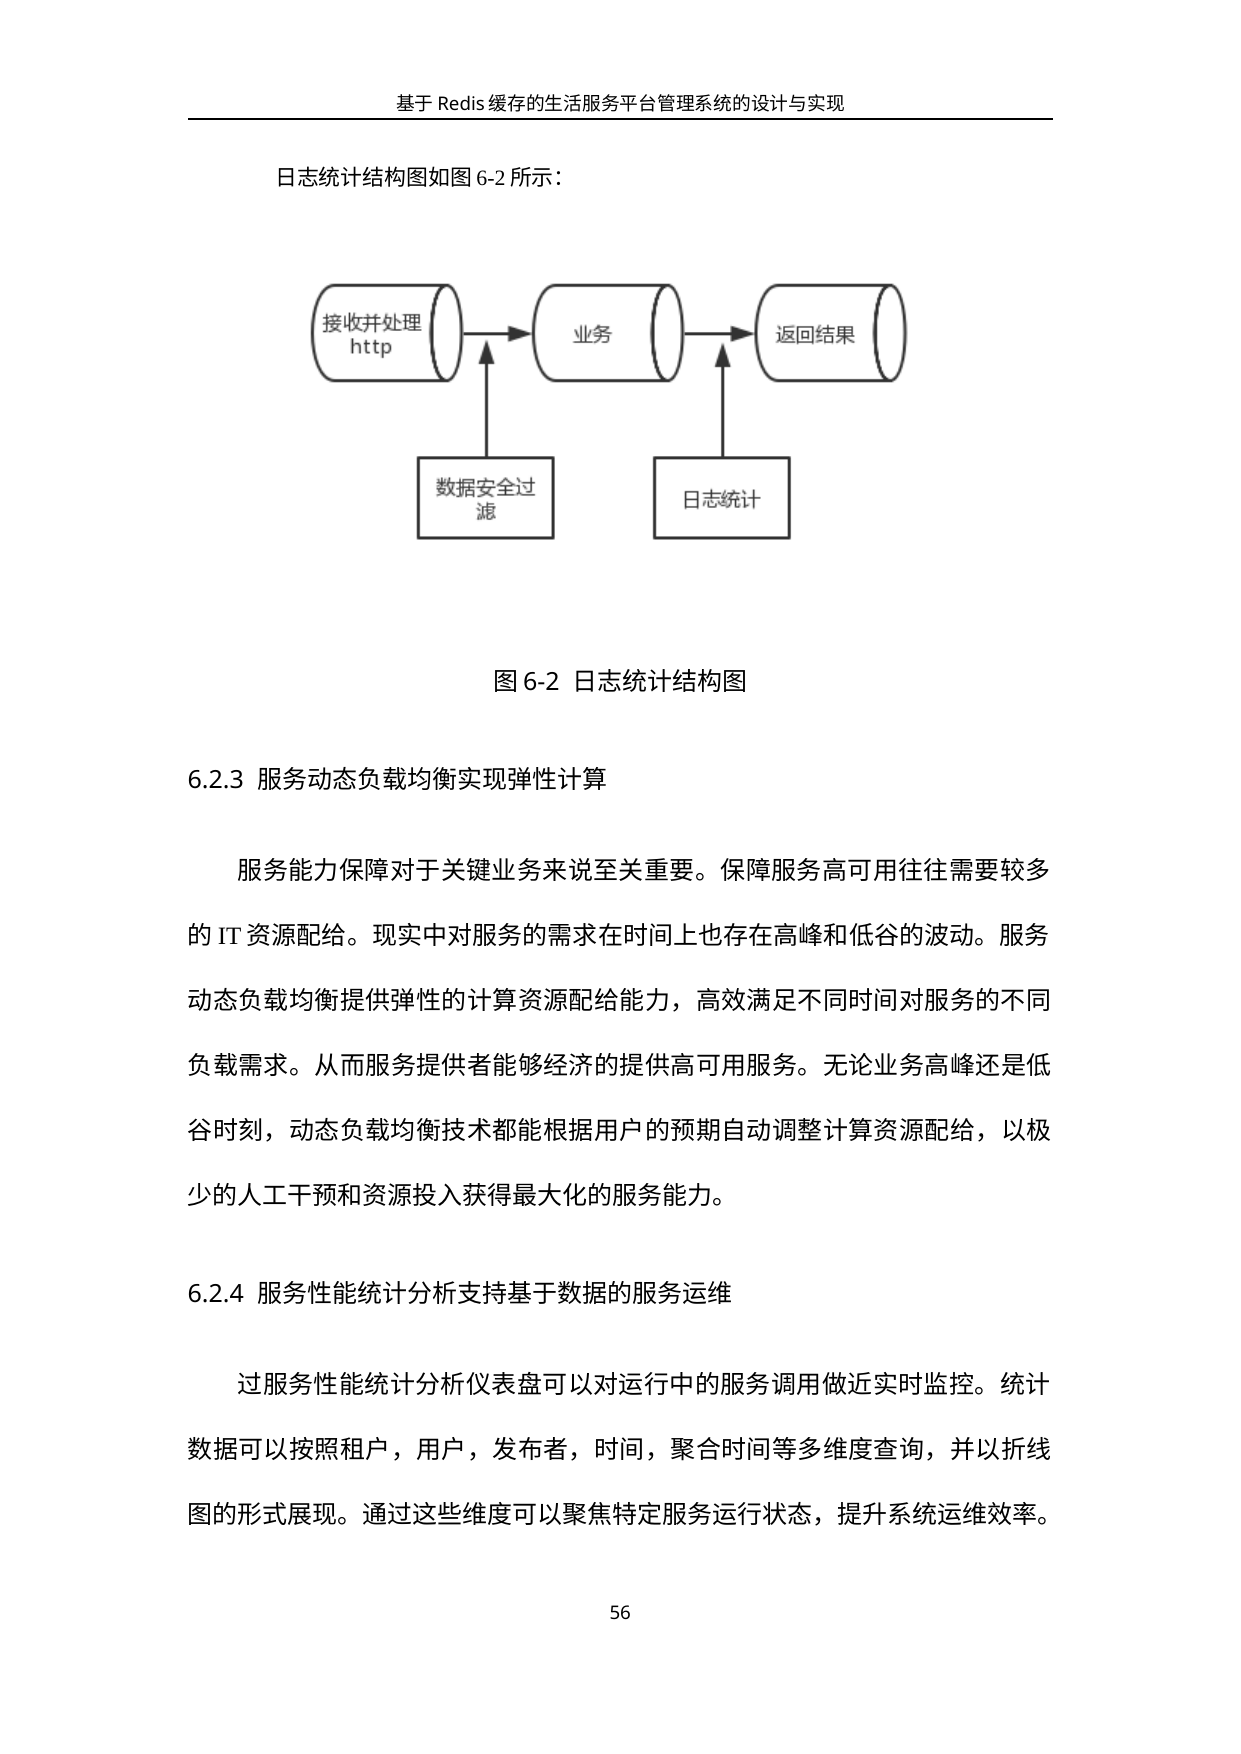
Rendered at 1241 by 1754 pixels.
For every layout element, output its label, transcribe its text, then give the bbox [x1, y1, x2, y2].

text 服务能力保障对于关键业务来说至关重要。保障服务高可用往往需要较多的IT资源配给。现实中对服务的需求在时间上也存在高峰和低谷的波动。服务动态负载均衡提供弹性的计算资源配给能力，高效满足不同时间对服务的不同负载需求。从而服务提供者能够经济的提供高可用服务。无论业务高峰还是低谷时刻，动态负载均衡技术都能根据用户的预期自动调整计算资源配给，以极少的人工干预和资源投入获得最大化的服务能力。 [187, 836, 1053, 1226]
subtitle 6.2.4 服务性能统计分析支持基于数据的服务运维 [187, 1259, 1053, 1324]
picture [240, 213, 1000, 632]
text 过服务性能统计分析仪表盘可以对运行中的服务调用做近实时监控。统计数据可以按照租户，用户，发布者，时间，聚合时间等多维度查询，并以折线图的形式展现。通过这些维度可以聚焦特定服务运行状态，提升系统运维效率。 [187, 1350, 1053, 1545]
subtitle 6.2.3 服务动态负载均衡实现弹性计算 [187, 745, 1053, 810]
text 日志统计结构图如图6-2所示： [187, 160, 1053, 192]
